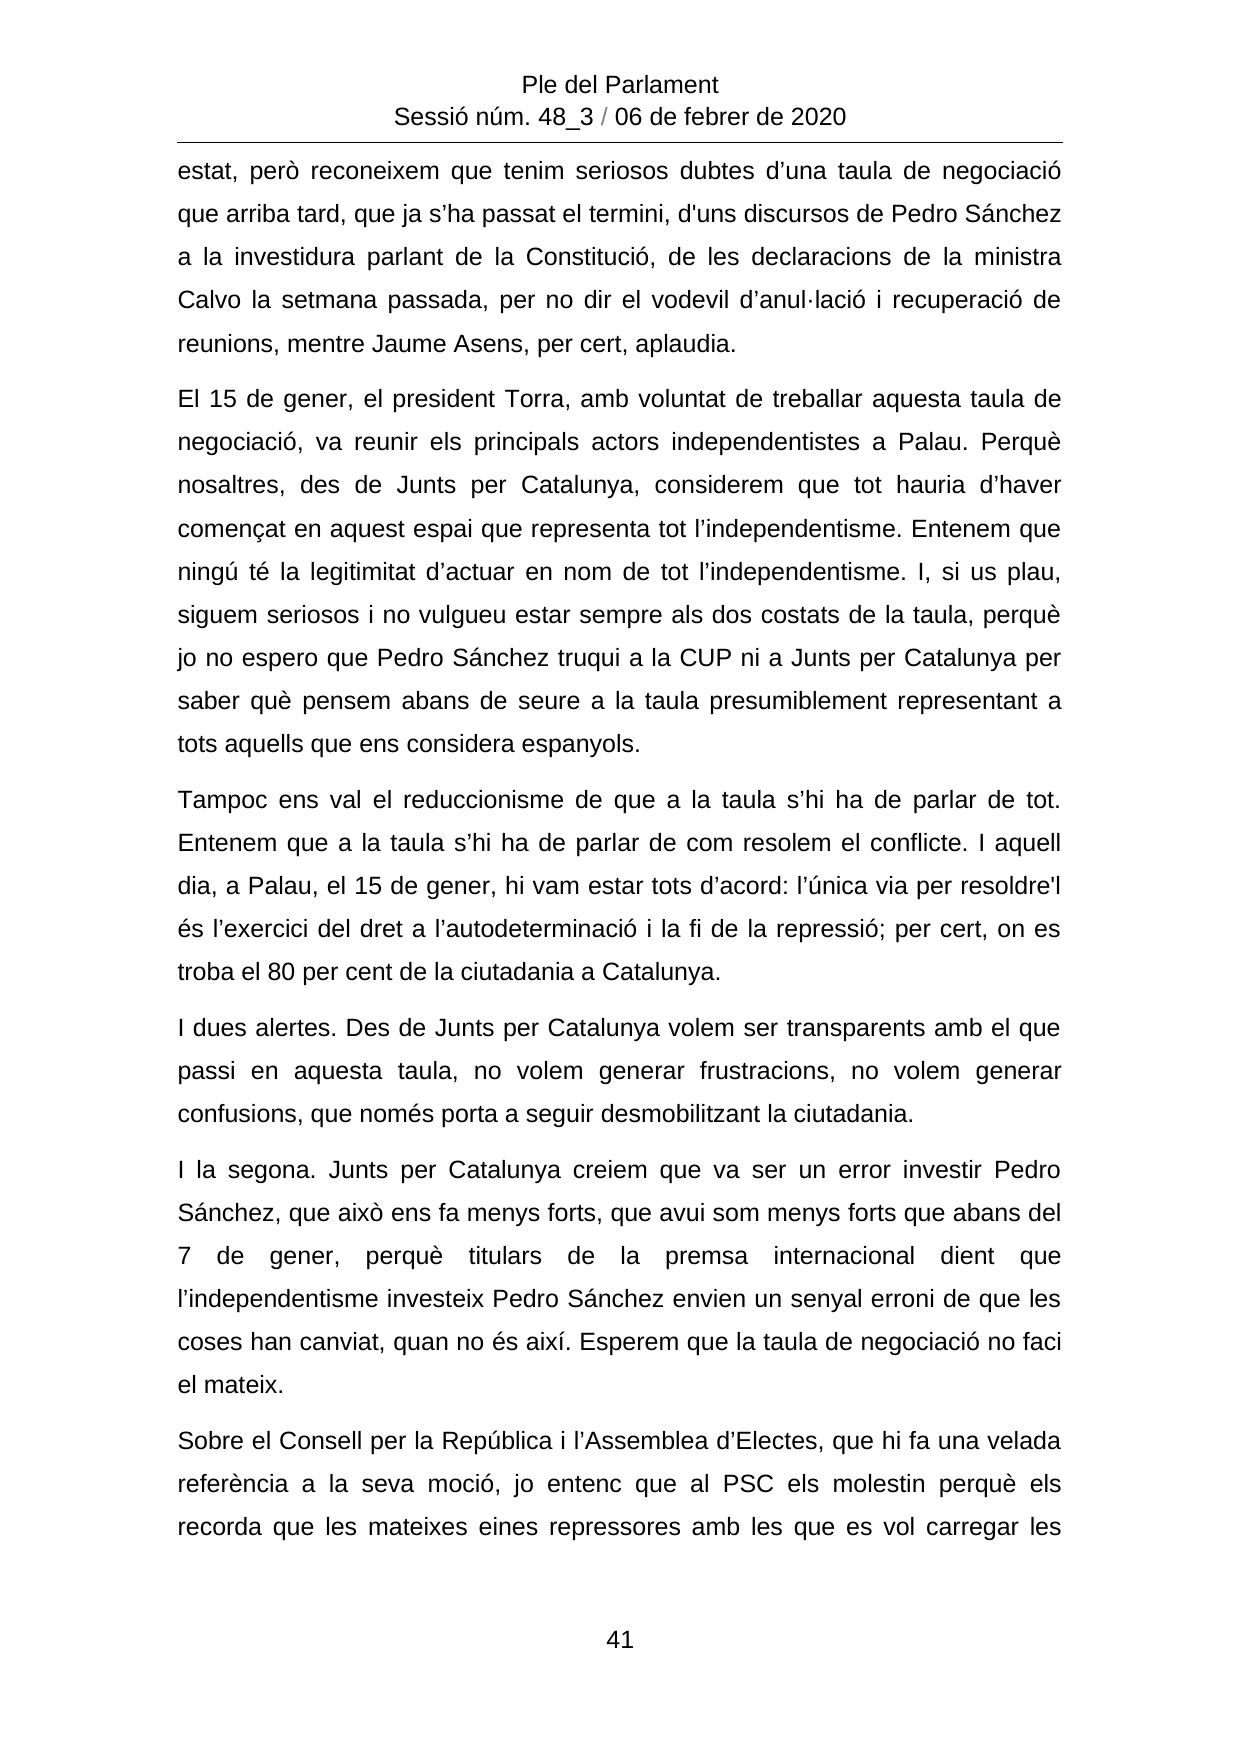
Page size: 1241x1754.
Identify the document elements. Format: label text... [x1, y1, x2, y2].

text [177, 156, 1063, 357]
text El 15 de gener, el president Torra, amb voluntat de treballar aquesta taula de negociació, va reunir els principals actors independentistes a Palau. Perquè nosaltres, des de Junts per Catalunya, considerem que tot hauria d’haver començat en aquest espai que representa tot l’independentisme. Entenem que ningú té la legitimitat d’actuar en nom de tot l’independentisme. I, si us plau, siguem seriosos i no vulgueu estar sempre als dos costats de la taula, perquè jo no espero que Pedro Sánchez truqui a la CUP ni a Junts per Catalunya per saber què pensem abans de seure a la taula presumiblement representant a tots aquells que ens considera espanyols. [177, 384, 1063, 758]
text I dues alertes. Des de Junts per Catalunya volem ser transparents amb el que passi en aquesta taula, no volem generar frustracions, no volem generar confusions, que només porta a seguir desmobilitzant la ciutadania. [177, 1013, 1063, 1128]
text I la segona. Junts per Catalunya creiem que va ser un error investir Pedro Sánchez, que això ens fa menys forts, que avui som menys forts que abans del 7 de gener, perquè titulars de la premsa internacional dient que l’independentisme investeix Pedro Sánchez envien un senyal erroni de que les coses han canviat, quan no és així. Esperem que la taula de negociació no faci el mateix. [177, 1155, 1063, 1399]
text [177, 1426, 1063, 1541]
text Tampoc ens val el reduccionisme de que a la taula s’hi ha de parlar de tot. Entenem que a la taula s’hi ha de parlar de com resolem el conflicte. I aquell dia, a Palau, el 15 de gener, hi vam estar tots d’acord: l’única via per resoldre'l és l’exercici del dret a l’autodeterminació i la fi de la repressió; per cert, on es troba el 80 per cent de la ciutadania a Catalunya. [177, 785, 1063, 986]
